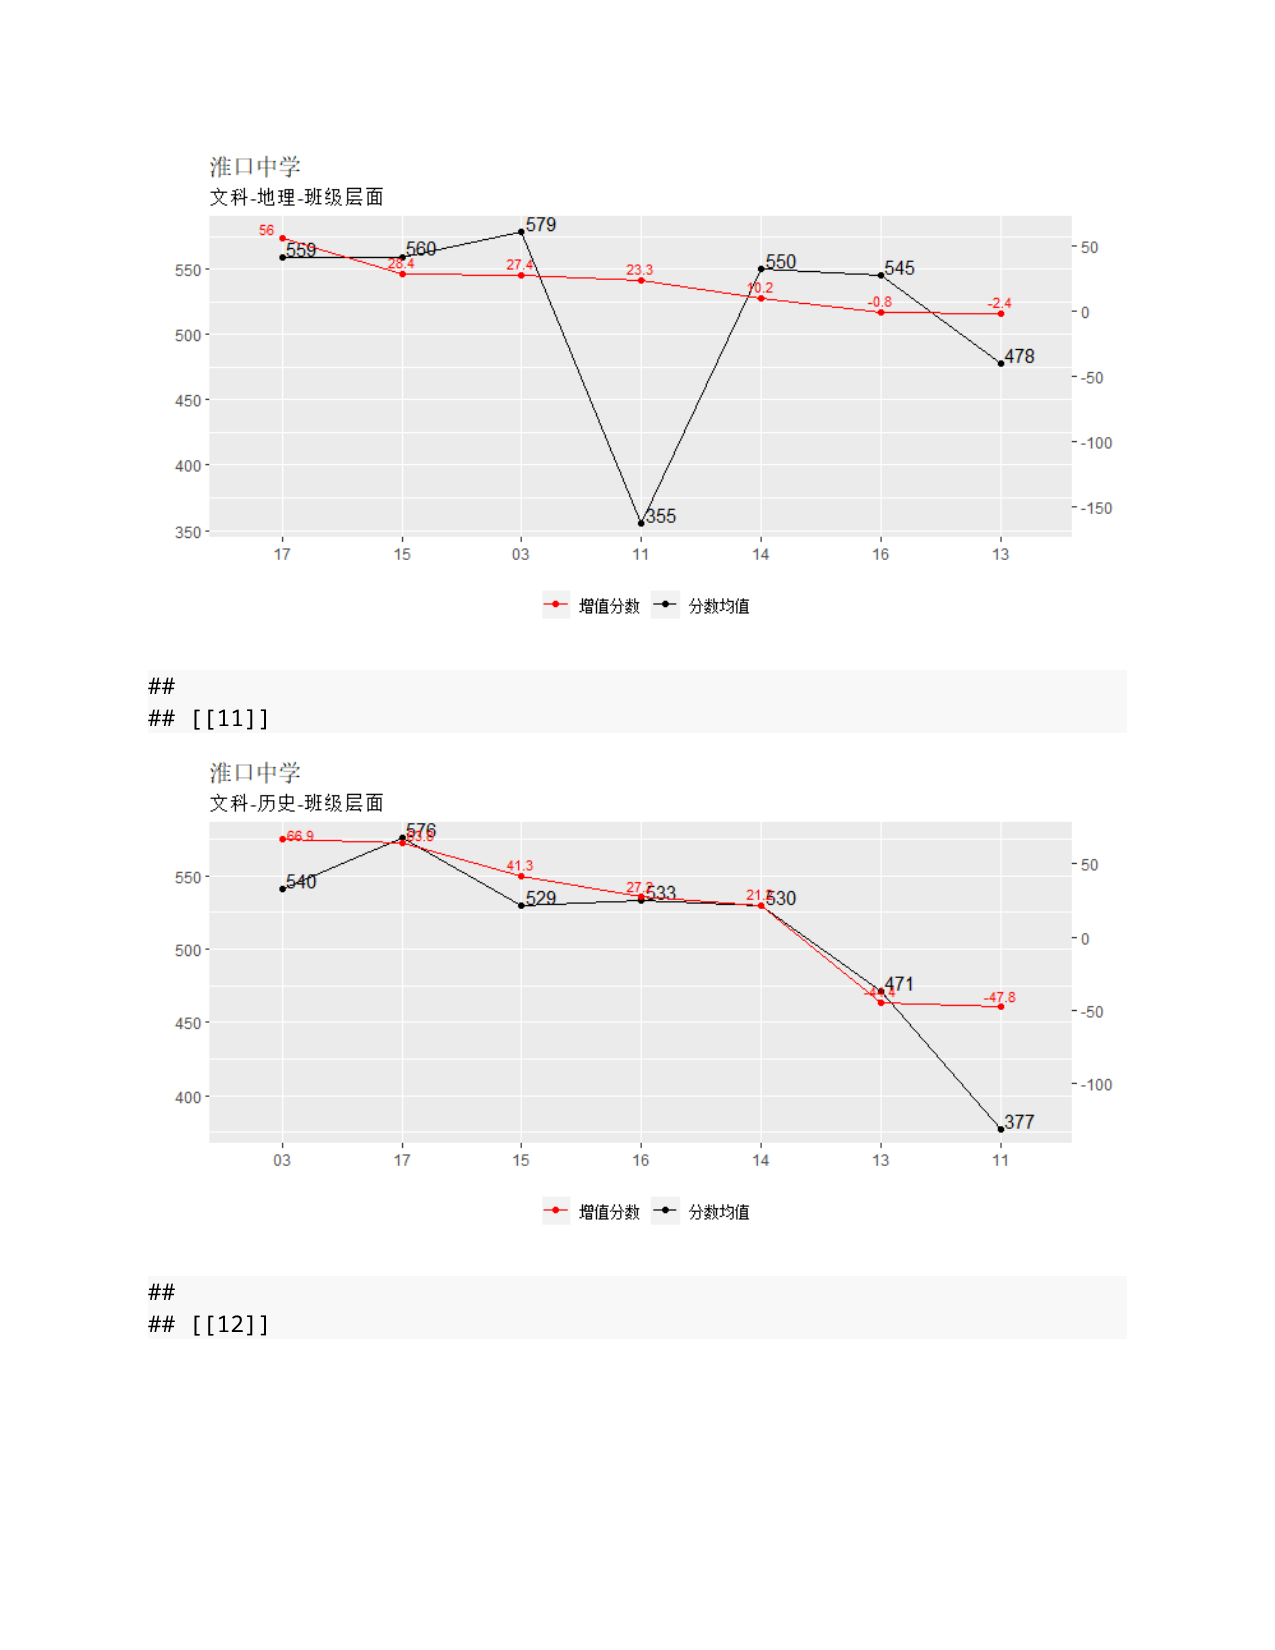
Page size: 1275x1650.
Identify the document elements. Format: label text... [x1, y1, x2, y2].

picture [166, 147, 1146, 638]
picture [166, 753, 1146, 1244]
text ## ## [[11]] [148, 670, 1127, 733]
text ## ## [[12]] [148, 1276, 1127, 1339]
